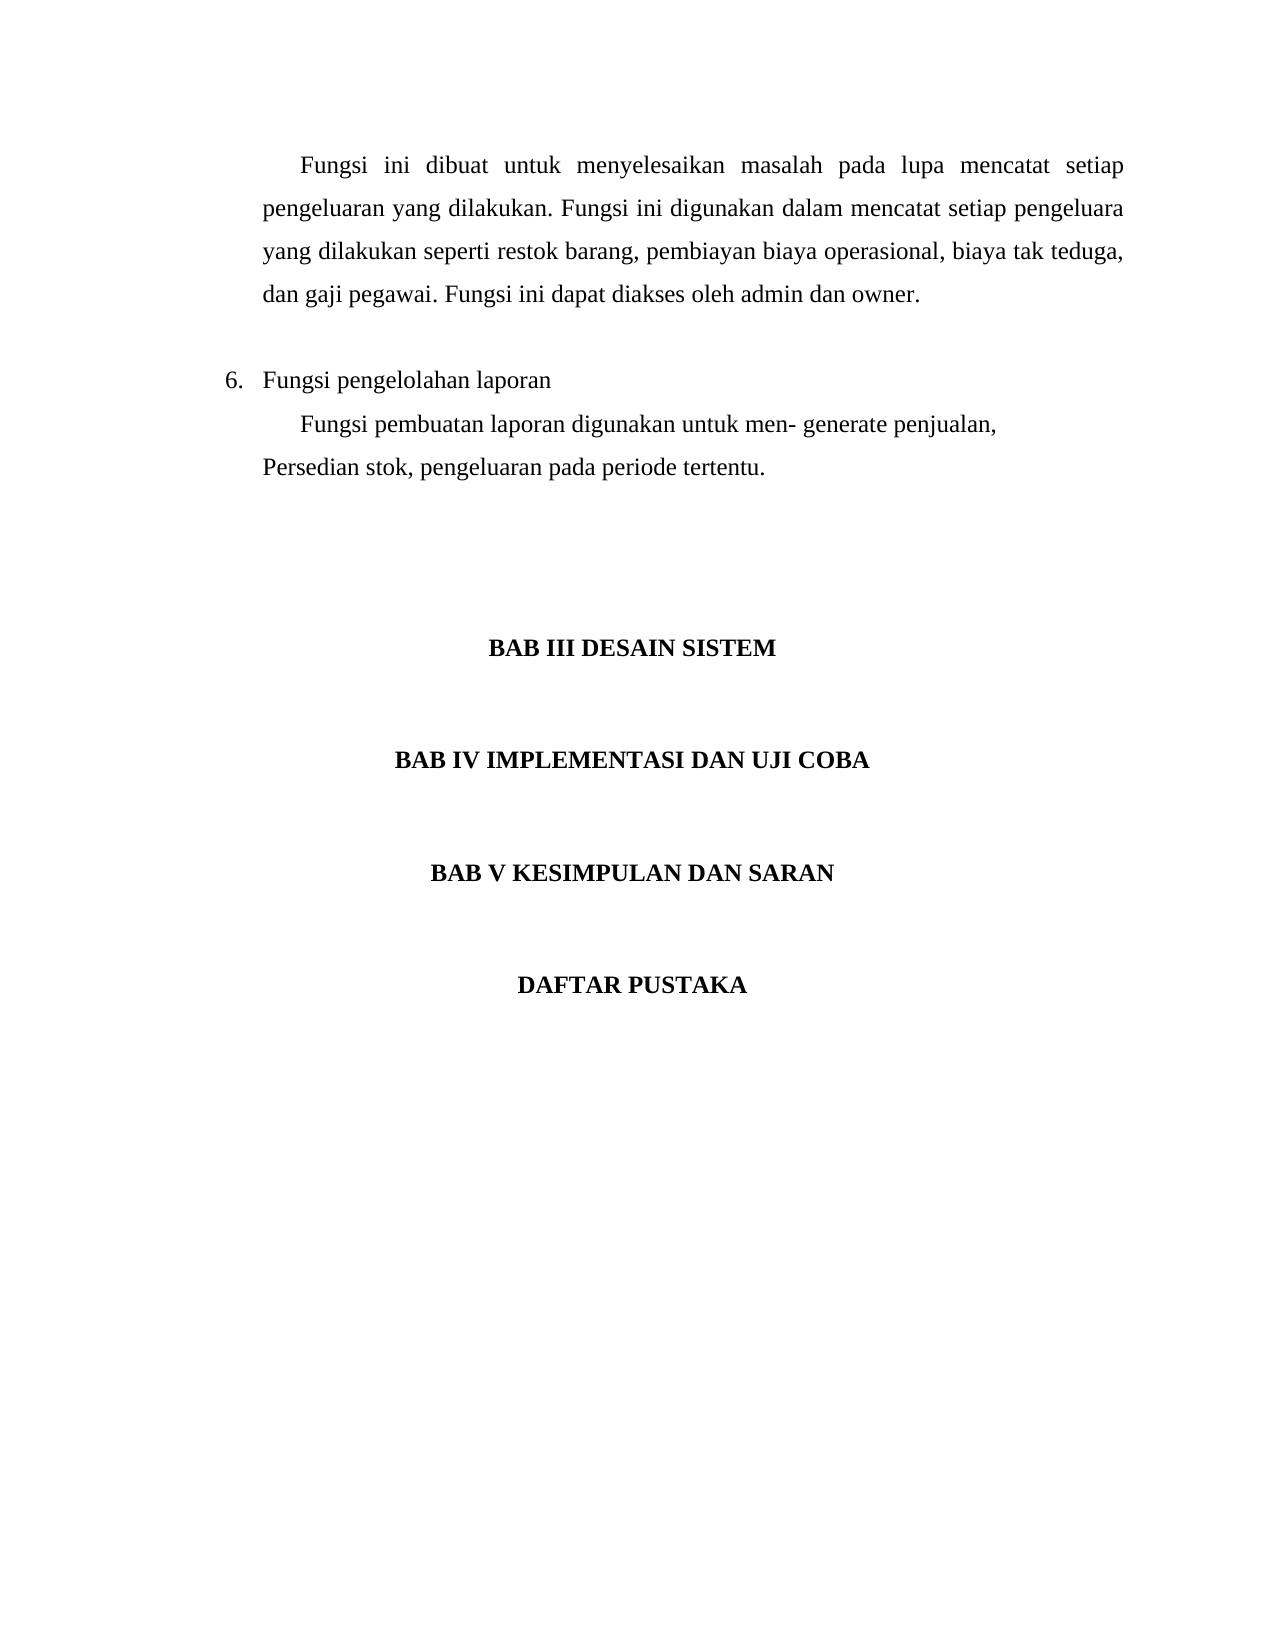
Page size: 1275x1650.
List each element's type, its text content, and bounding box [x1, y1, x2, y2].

list Persedian stok, pengeluaran pada periode tertentu. [262, 452, 1125, 481]
list Fungsi pembuatan laporan digunakan untuk men- generate penjualan, [262, 409, 1125, 437]
subtitle BAB III DESAIN SISTEM [150, 633, 1115, 662]
list Fungsi ini dibuat untuk menyelesaikan masalah pada lupa mencatat setiap pengeluaran yang dilakukan. Fungsi ini digunakan dalam mencatat setiap pengeluara yang dilakukan seperti restok barang, pembiayan biaya operasional, biaya tak teduga, dan gaji pegawai. Fungsi ini dapat diakses oleh admin dan owner. [262, 150, 1125, 308]
list Fungsi pengelolahan laporan [225, 366, 1125, 394]
subtitle BAB V KESIMPULAN DAN SARAN [150, 858, 1115, 887]
subtitle DAFTAR PUSTAKA [150, 970, 1115, 999]
subtitle BAB IV IMPLEMENTASI DAN UJI COBA [150, 746, 1115, 774]
